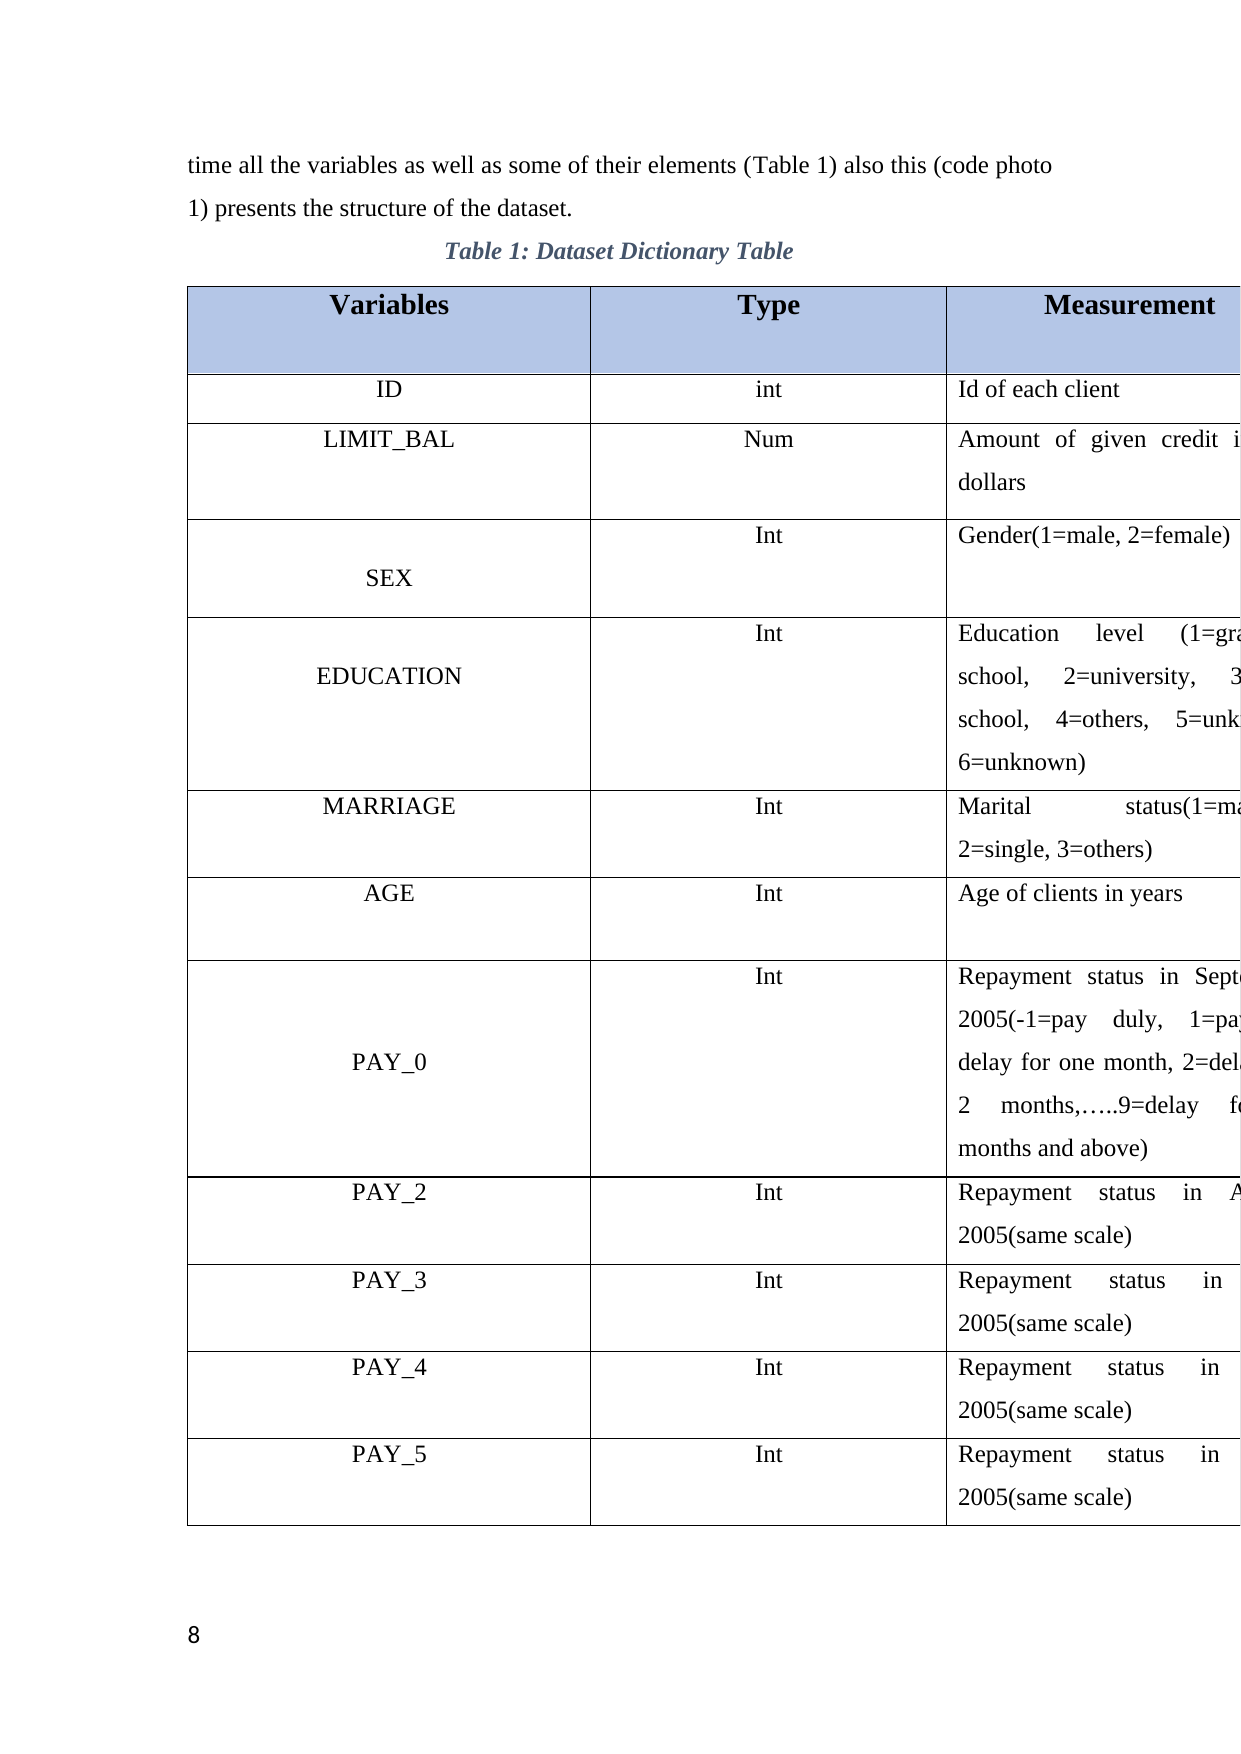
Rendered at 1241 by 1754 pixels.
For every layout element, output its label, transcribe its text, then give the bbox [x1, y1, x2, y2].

table_cell Age of clients in years [947, 878, 1240, 960]
table_cell Int [591, 878, 946, 960]
table_cell Int [591, 791, 946, 877]
table_cell Education level (1=graduate school, 2=university, 3=high school, 4=others, 5=unknown, 6=unknown) [947, 618, 1240, 790]
table_cell Repayment status in September 2005(-1=pay duly, 1=payment delay for one month, 2=delay for 2 months,…..9=delay for 9 months and above) [947, 961, 1240, 1176]
table_cell Int [591, 961, 946, 1176]
table_cell int [591, 375, 946, 423]
table_cell Repayment status in May 2005(same scale) [947, 1439, 1240, 1525]
table_cell Int [591, 1352, 946, 1438]
table_cell Amount of given credit in NT dollars [947, 424, 1240, 519]
table_cell Int [591, 1265, 946, 1351]
table_cell PAY_4 [188, 1352, 590, 1438]
table_header Type [591, 287, 946, 373]
table_cell Int [591, 618, 946, 790]
table_cell Repayment status in July 2005(same scale) [947, 1265, 1240, 1351]
table_cell Marital status(1=married, 2=single, 3=others) [947, 791, 1240, 877]
table_cell SEX [188, 520, 590, 617]
text Table 1: Dataset Dictionary Table [187, 236, 1053, 265]
table_cell EDUCATION [188, 618, 590, 790]
table_cell Int [591, 1178, 946, 1264]
table_cell Id of each client [947, 375, 1240, 423]
table_cell Int [591, 520, 946, 617]
table_cell MARRIAGE [188, 791, 590, 877]
table_cell PAY_2 [188, 1178, 590, 1264]
table_cell PAY_5 [188, 1439, 590, 1525]
table_cell Int [591, 1439, 946, 1525]
table_header Measurement [947, 287, 1240, 373]
table_cell Repayment status in August 2005(same scale) [947, 1178, 1240, 1264]
table_cell LIMIT_BAL [188, 424, 590, 519]
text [187, 150, 1053, 222]
table_cell AGE [188, 878, 590, 960]
table_header Variables [188, 287, 590, 373]
table_cell PAY_0 [188, 961, 590, 1176]
table_cell ID [188, 375, 590, 423]
table_cell PAY_3 [188, 1265, 590, 1351]
table_cell Repayment status in June 2005(same scale) [947, 1352, 1240, 1438]
table_cell Num [591, 424, 946, 519]
table_cell Gender(1=male, 2=female) [947, 520, 1240, 617]
